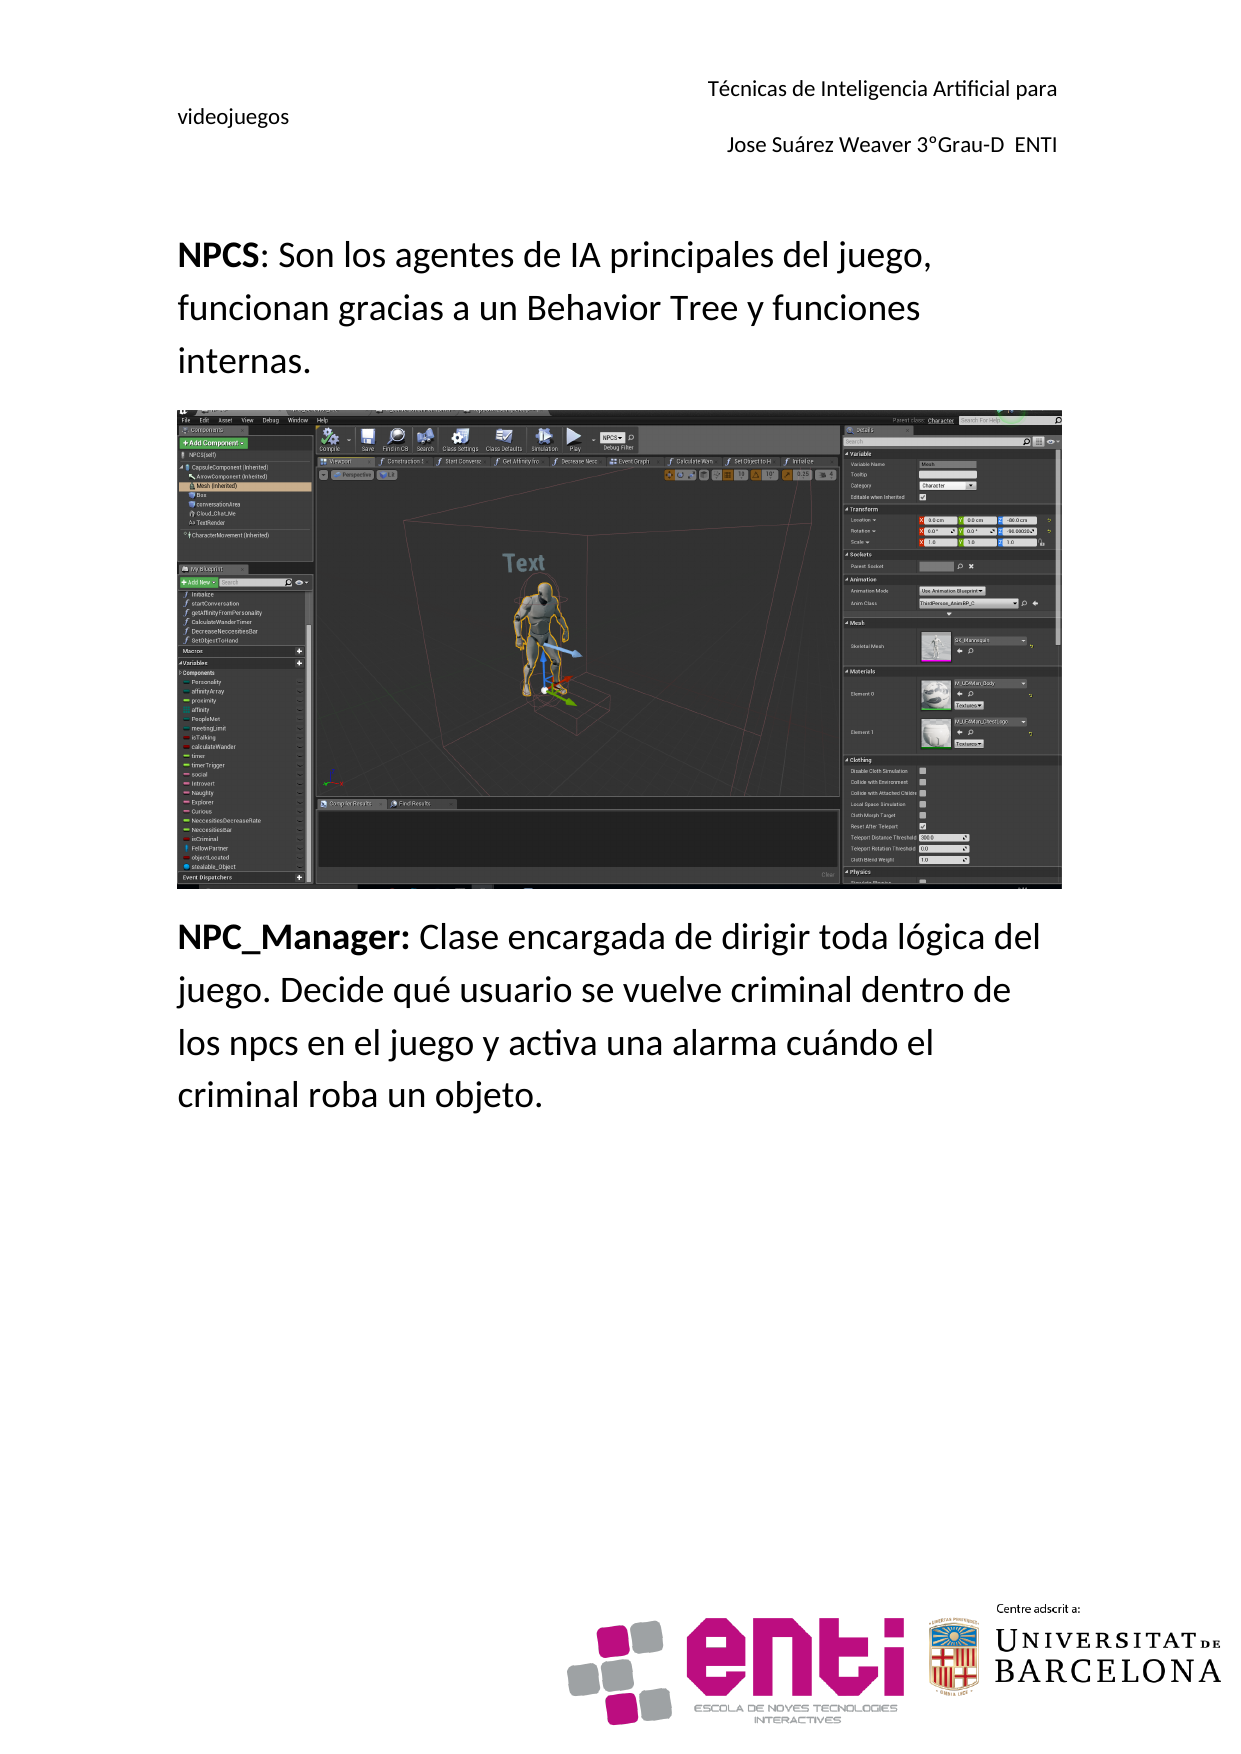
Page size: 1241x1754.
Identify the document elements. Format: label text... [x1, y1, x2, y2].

picture [177, 410, 1062, 889]
text NPC_Manager: Clase encargada de dirigir toda lógica del juego. Decide qué usuario se vuelve criminal dentro de los npcs en el juego y activa una alarma cuándo el criminal roba un objeto. [177, 913, 1063, 1117]
text NPCS: Son los agentes de IA principales del juego, funcionan gracias a un Behavior Tree y funciones internas. [177, 231, 1063, 383]
picture [561, 1595, 1224, 1730]
